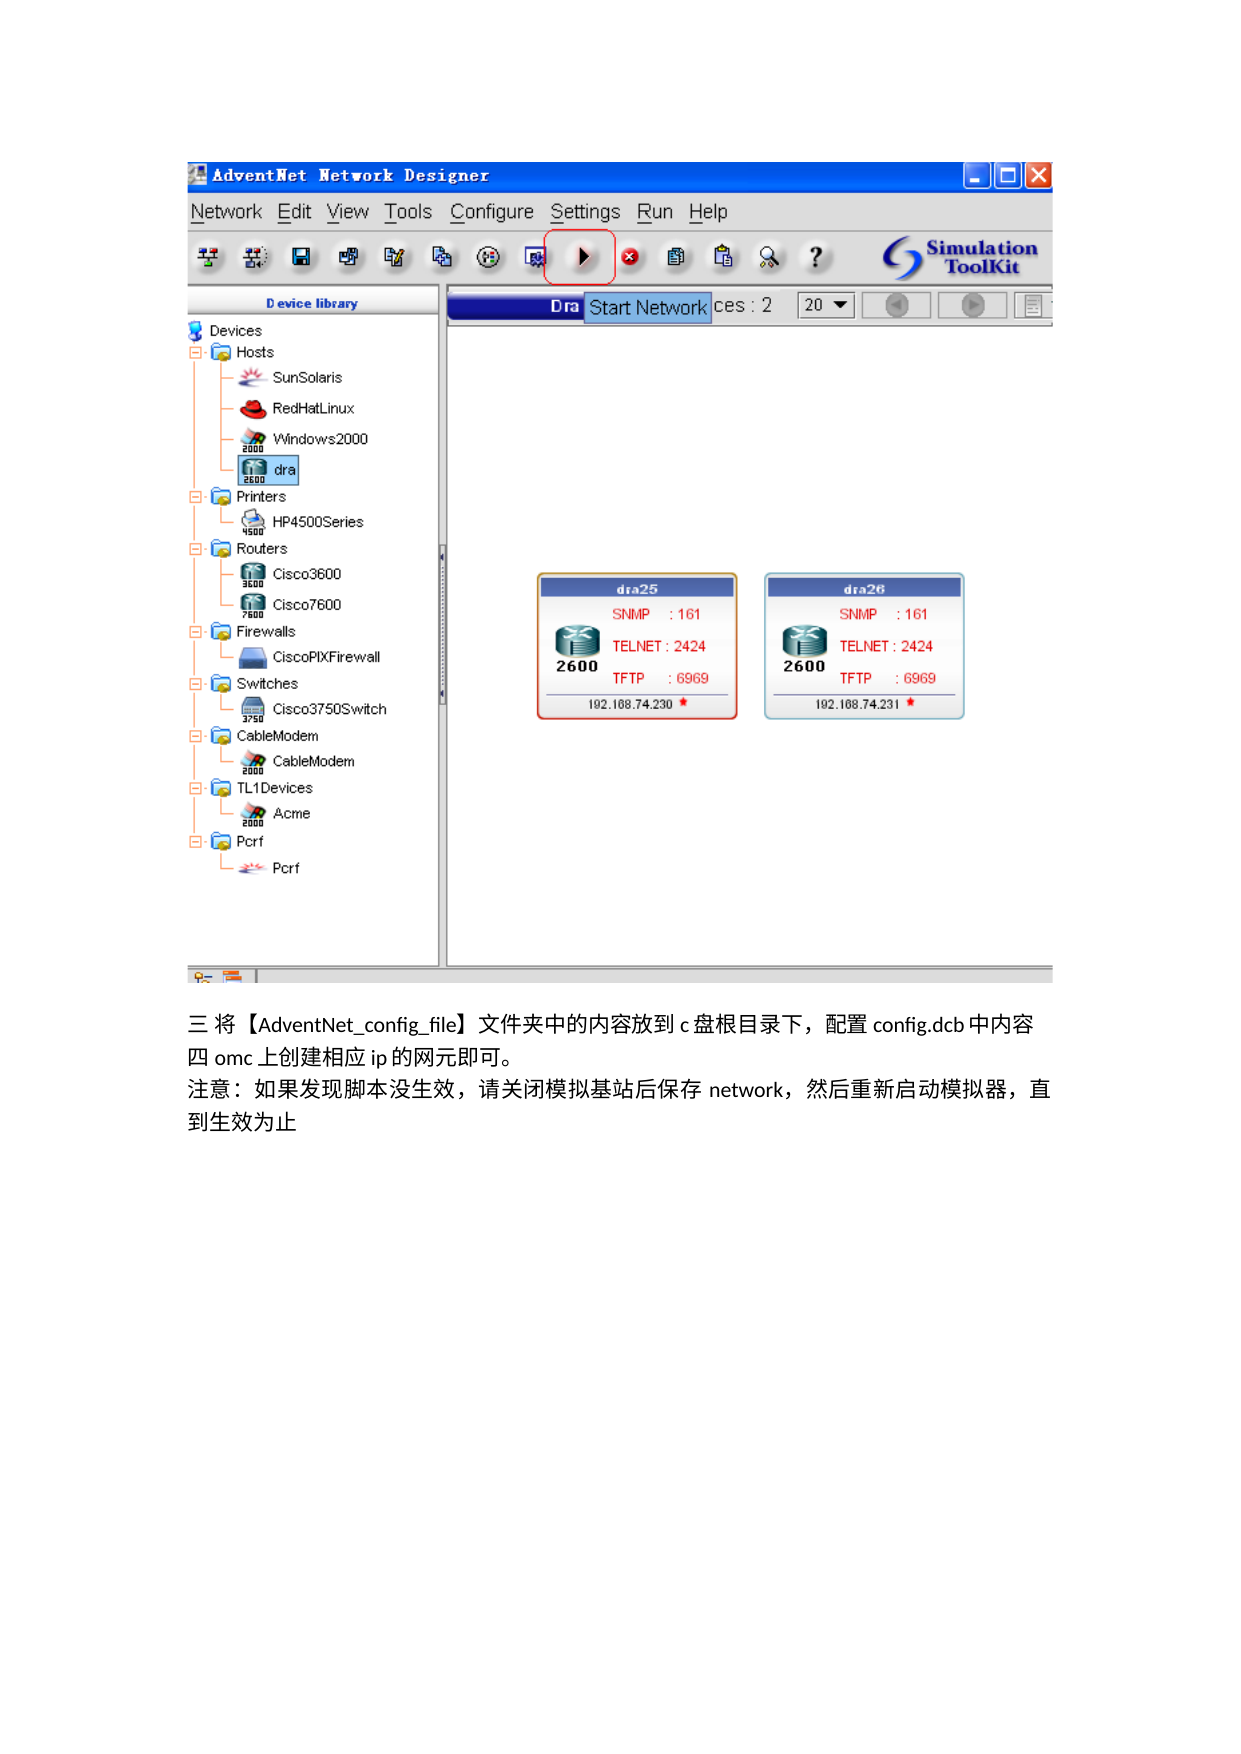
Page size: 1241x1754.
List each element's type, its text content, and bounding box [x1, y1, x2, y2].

text 三 将【AdventNet_config_file】文件夹中的内容放到c盘根目录下，配置config.dcb中内容 [187, 1007, 1053, 1039]
text 四 omc上创建相应ip的网元即可。 [187, 1039, 1053, 1072]
picture [187, 162, 1053, 983]
text 注意：如果发现脚本没生效，请关闭模拟基站后保存network，然后重新启动模拟器，直到生效为止 [187, 1072, 1053, 1137]
